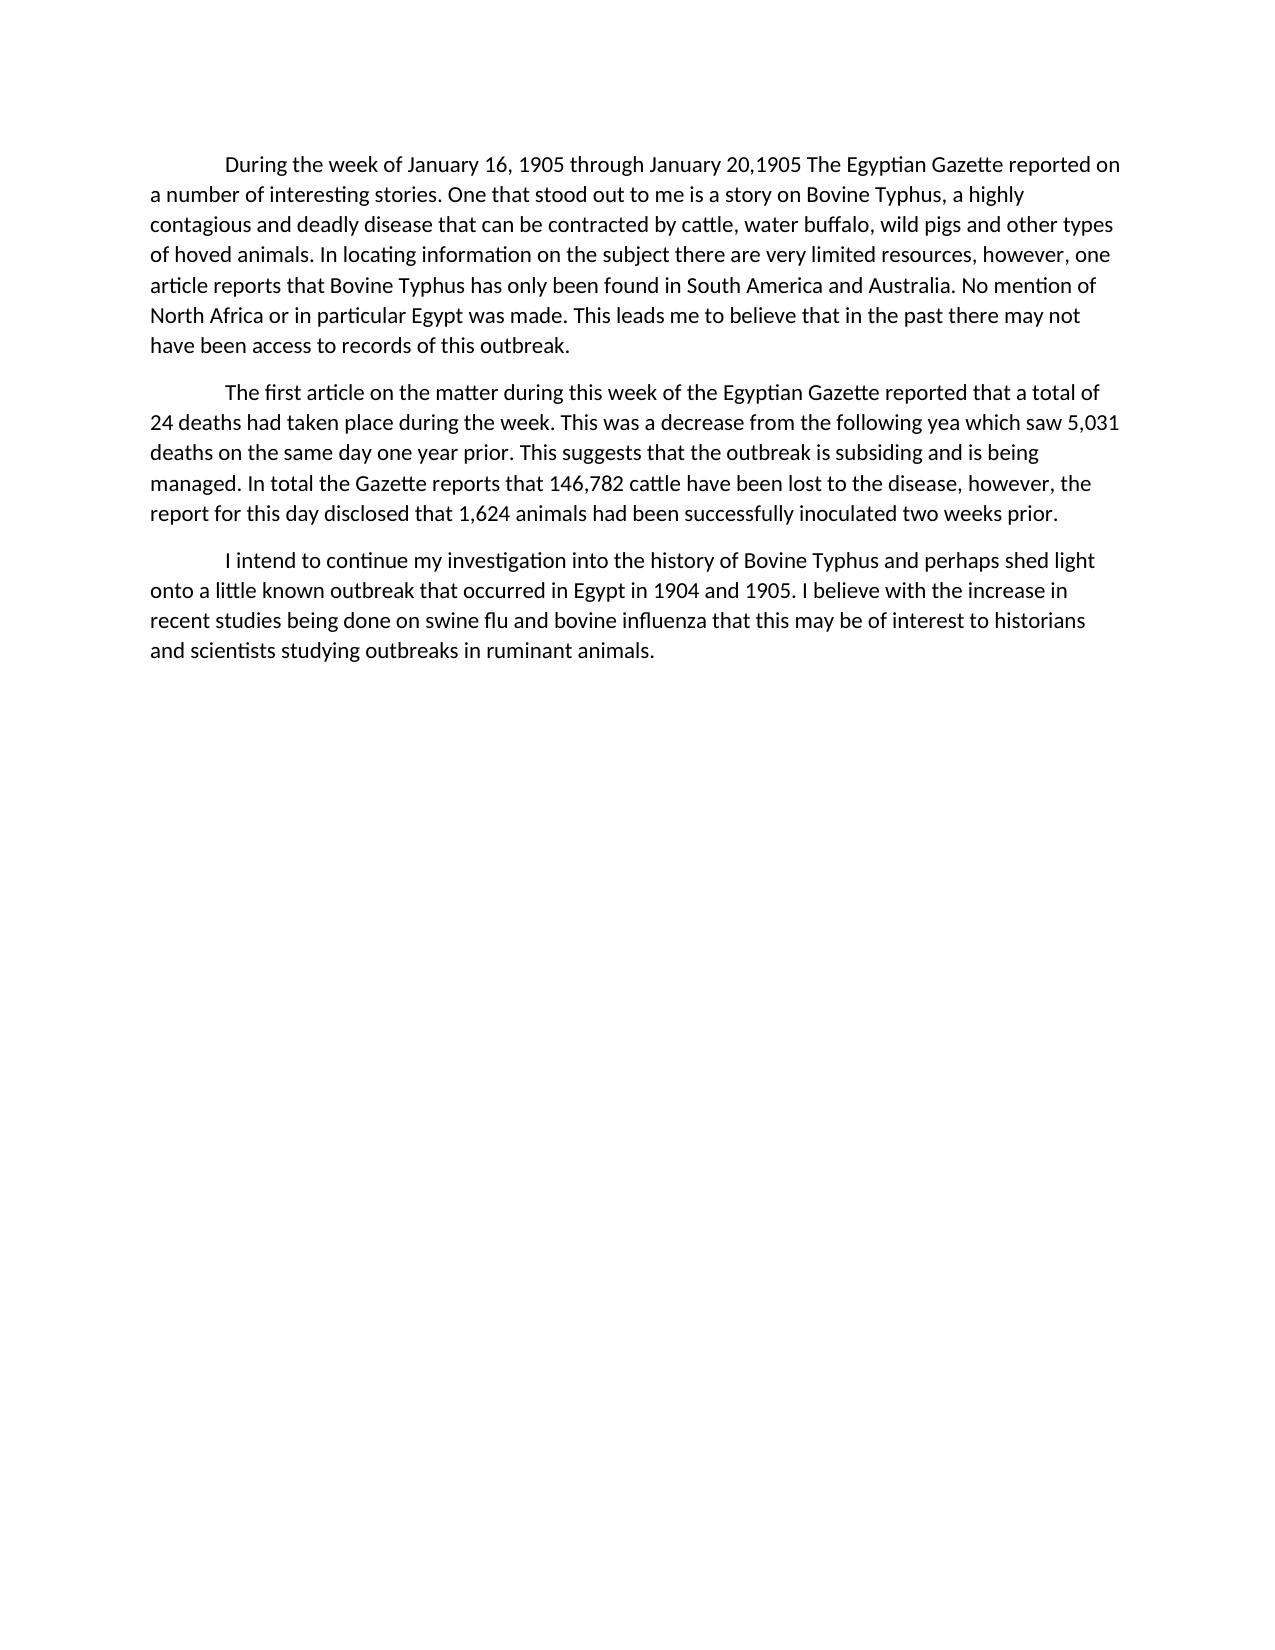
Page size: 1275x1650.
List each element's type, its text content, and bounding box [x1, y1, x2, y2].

text I intend to continue my investigation into the history of Bovine Typhus and perhaps shed light onto a little known outbreak that occurred in Egypt in 1904 and 1905. I believe with the increase in recent studies being done on swine flu and bovine influenza that this may be of interest to historians and scientists studying outbreaks in ruminant animals. [150, 546, 1125, 664]
text The first article on the matter during this week of the Egyptian Gazette reported that a total of 24 deaths had taken place during the week. This was a decrease from the following yea which saw 5,031 deaths on the same day one year prior. This suggests that the outbreak is subsiding and is being managed. In total the Gazette reports that 146,782 cattle have been lost to the disease, however, the report for this day disclosed that 1,624 animals had been successfully inoculated two weeks prior. [150, 378, 1125, 527]
text During the week of January 16, 1905 through January 20,1905 The Egyptian Gazette reported on a number of interesting stories. One that stood out to me is a story on Bovine Typhus, a highly contagious and deadly disease that can be contracted by cattle, water buffalo, wild pigs and other types of hoved animals. In locating information on the subject there are very limited resources, however, one article reports that Bovine Typhus has only been found in South America and Australia. No mention of North Africa or in particular Egypt was made. This leads me to believe that in the past there may not have been access to records of this outbreak. [150, 150, 1125, 359]
